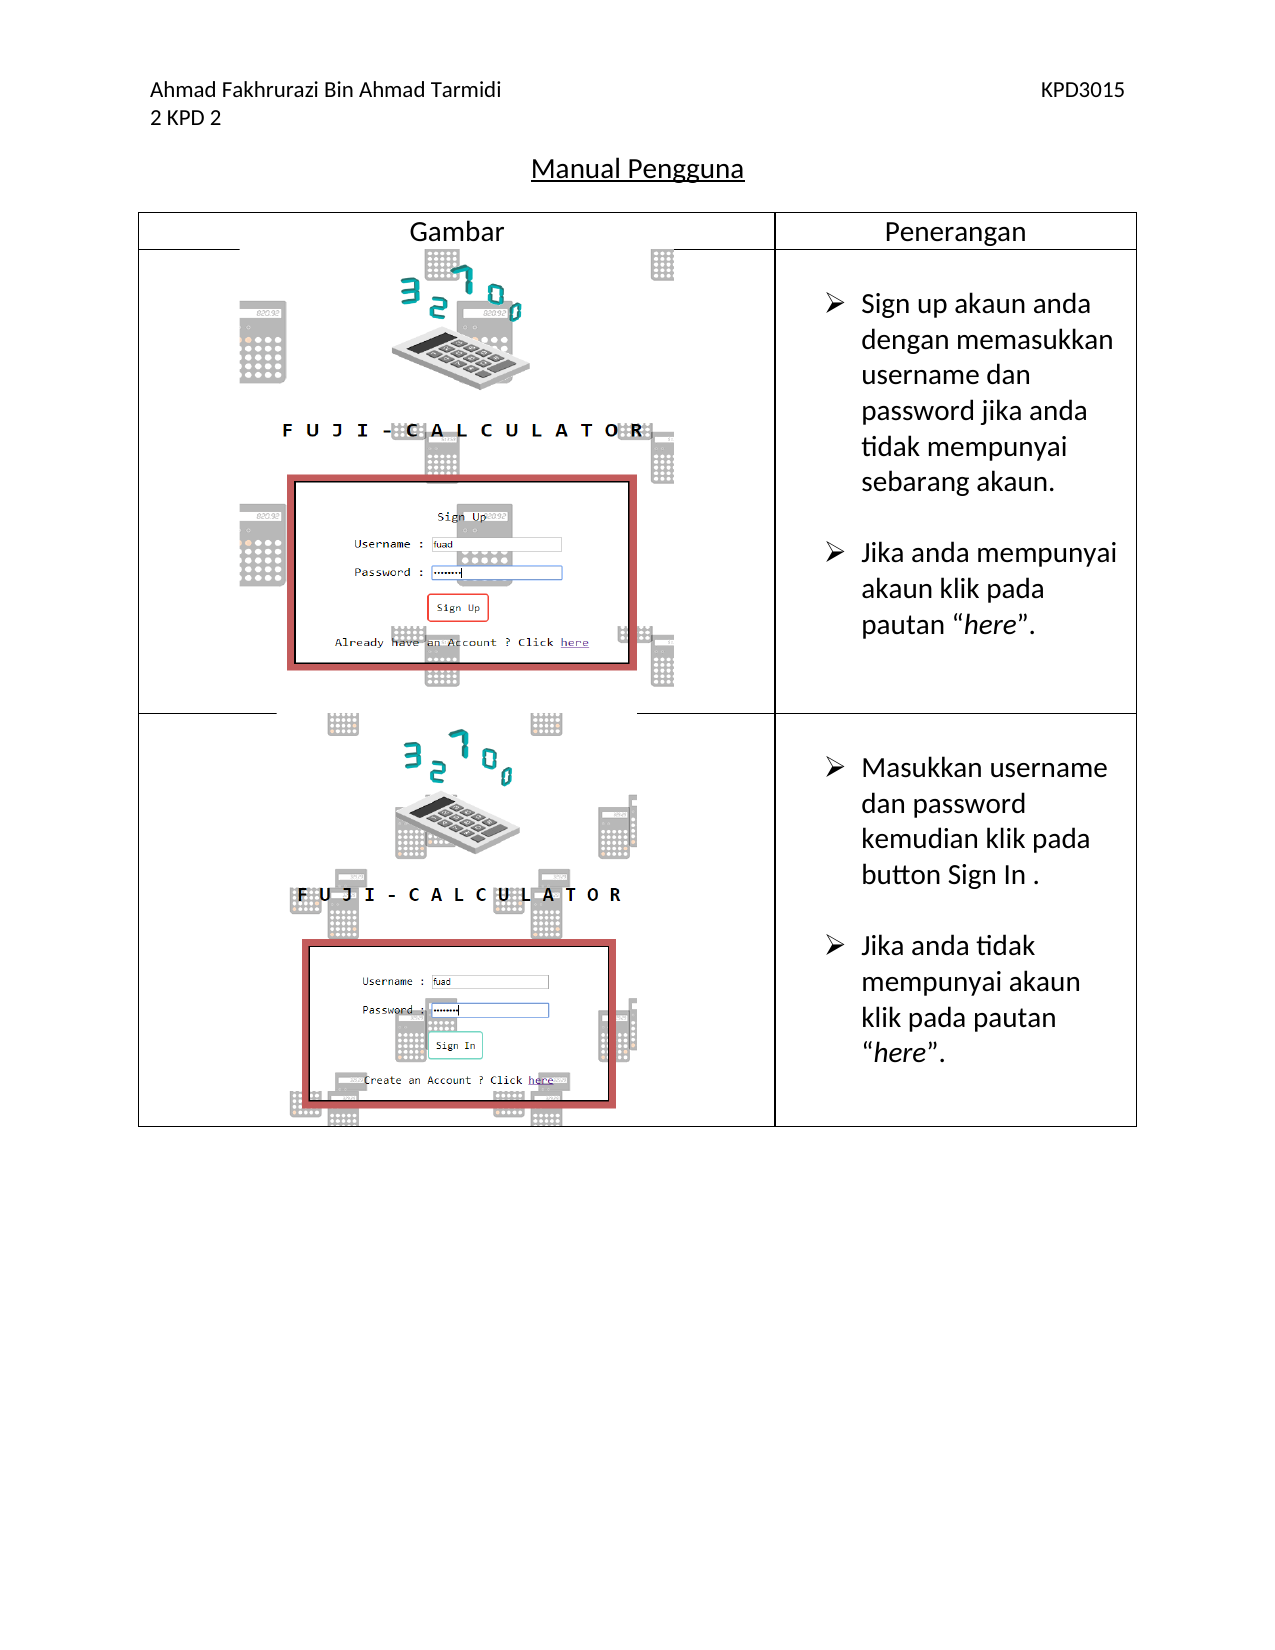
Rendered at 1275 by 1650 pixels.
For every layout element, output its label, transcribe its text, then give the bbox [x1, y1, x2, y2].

picture [276, 713, 637, 1126]
table_cell [139, 714, 276, 1126]
table_header Gambar [139, 213, 774, 248]
table_header Penerangan [776, 213, 1136, 248]
table_cell [637, 714, 774, 1126]
table_cell Sign up akaun anda dengan memasukkan username dan password jika anda tidak mempunyai sebarang akaun. Jika anda mempunyai akaun klik pada pautan “here”. [776, 250, 1136, 713]
table_cell [139, 250, 774, 713]
table_cell Masukkan username dan password kemudian klik pada button Sign In . Jika anda tidak mempunyai akaun klik pada pautan “here”. [776, 714, 1136, 1126]
picture [239, 249, 674, 700]
text Manual Pengguna [150, 150, 1125, 186]
